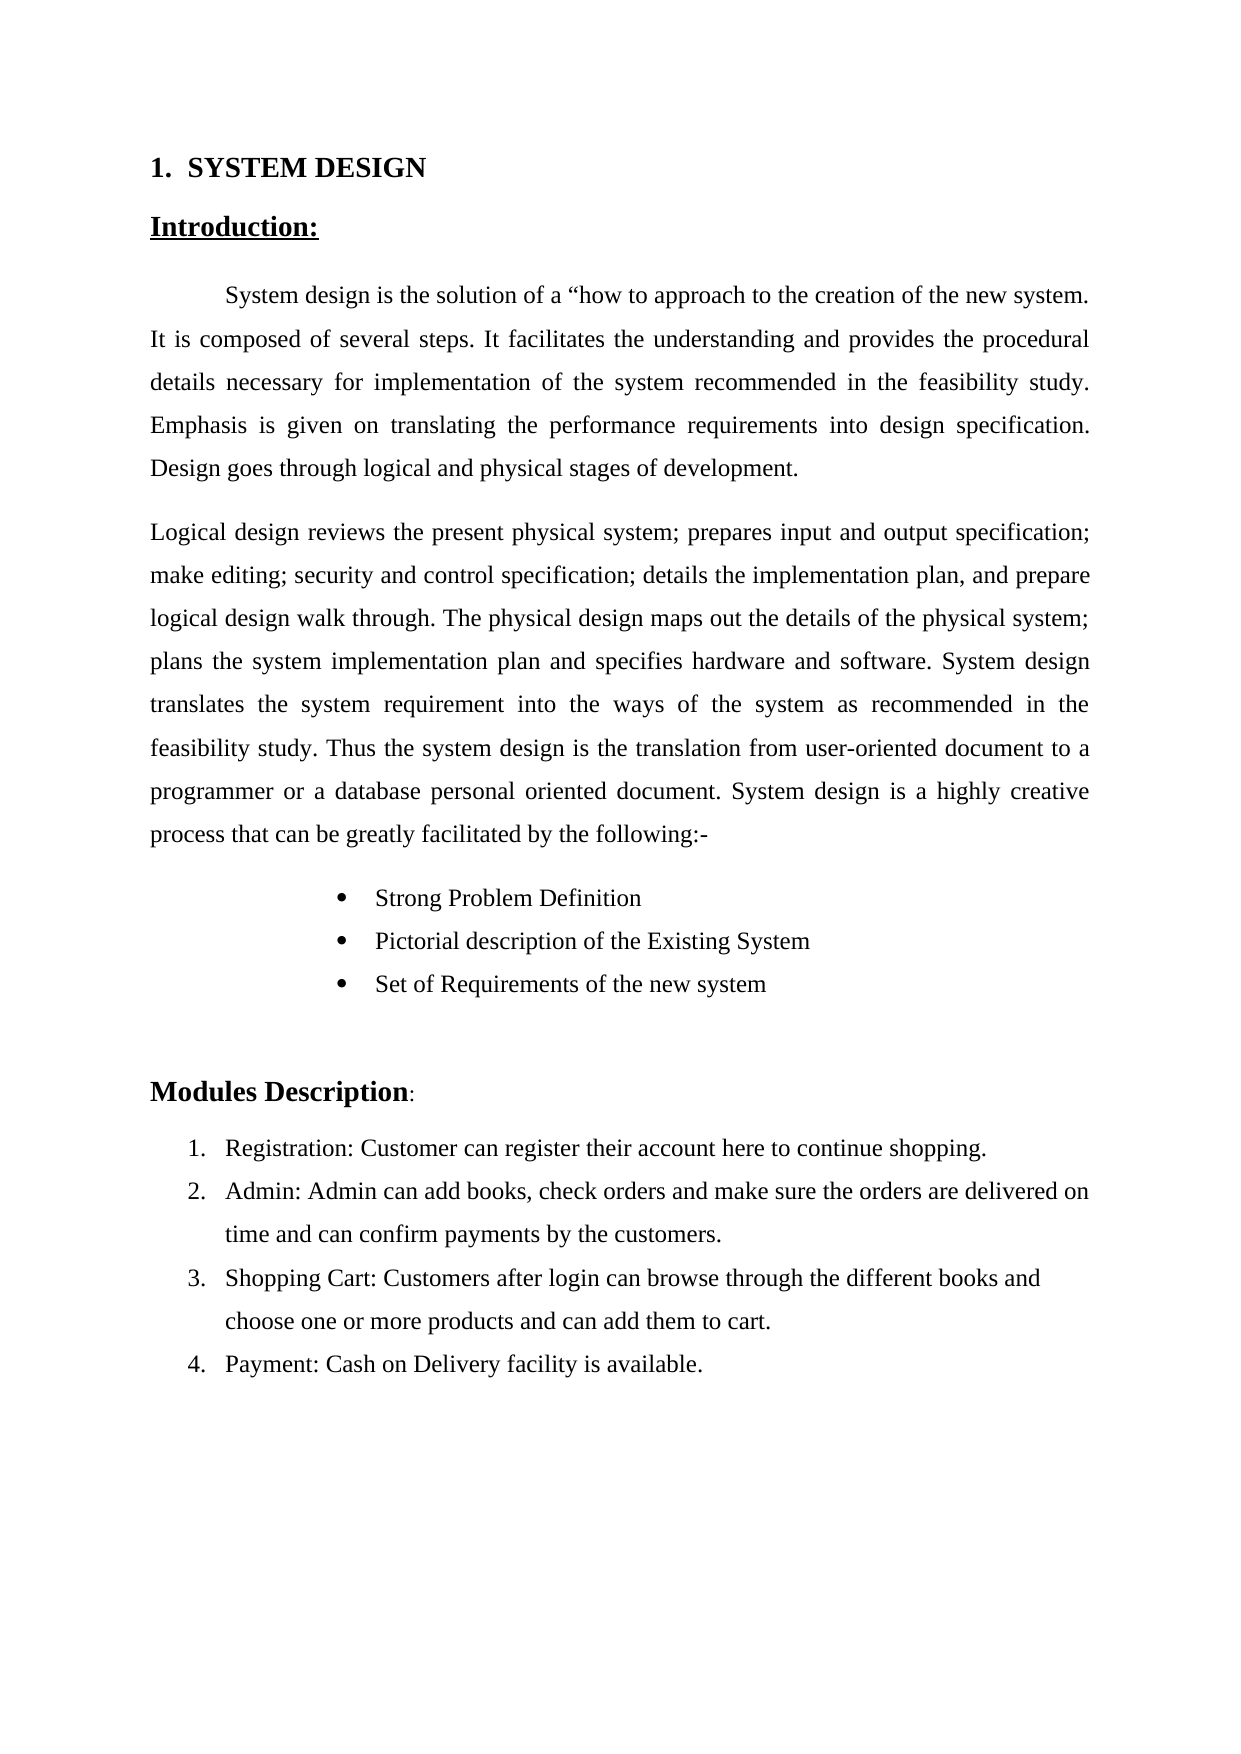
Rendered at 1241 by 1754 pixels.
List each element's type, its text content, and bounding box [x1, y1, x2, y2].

list Admin: Admin can add books, check orders and make sure the orders are delivered on time and can confirm payments by the customers. [187, 1176, 1090, 1248]
text Modules Description: [150, 1074, 1090, 1107]
list Payment: Cash on Delivery facility is available. [187, 1349, 1090, 1378]
list Set of Requirements of the new system [337, 969, 1091, 998]
list Registration: Customer can register their account here to continue shopping. [187, 1133, 1090, 1162]
text Logical design reviews the present physical system; prepares input and output specification; make editing; security and control specification; details the implementation plan, and prepare logical design walk through. The physical design maps out the details of the physical system; plans the system implementation plan and specifies hardware and software. System design translates the system requirement into the ways of the system as recommended in the feasibility study. Thus the system design is the translation from user-oriented document to a programmer or a database personal oriented document. System design is a highly creative process that can be greatly facilitated by the following:- [150, 517, 1091, 848]
text System design is the solution of a “how to approach to the creation of the new system. It is composed of several steps. It facilitates the understanding and provides the procedural details necessary for implementation of the system recommended in the feasibility study. Emphasis is given on translating the performance requirements into design specification. Design goes through logical and physical stages of development. [150, 281, 1091, 482]
text Introduction: [150, 209, 1090, 243]
list Pictorial description of the Existing System [337, 926, 1091, 955]
list Shopping Cart: Customers after login can browse through the different books and choose one or more products and can add them to cart. [187, 1263, 1090, 1334]
list SYSTEM DESIGN [150, 150, 1090, 183]
list Strong Problem Definition [337, 883, 1091, 912]
